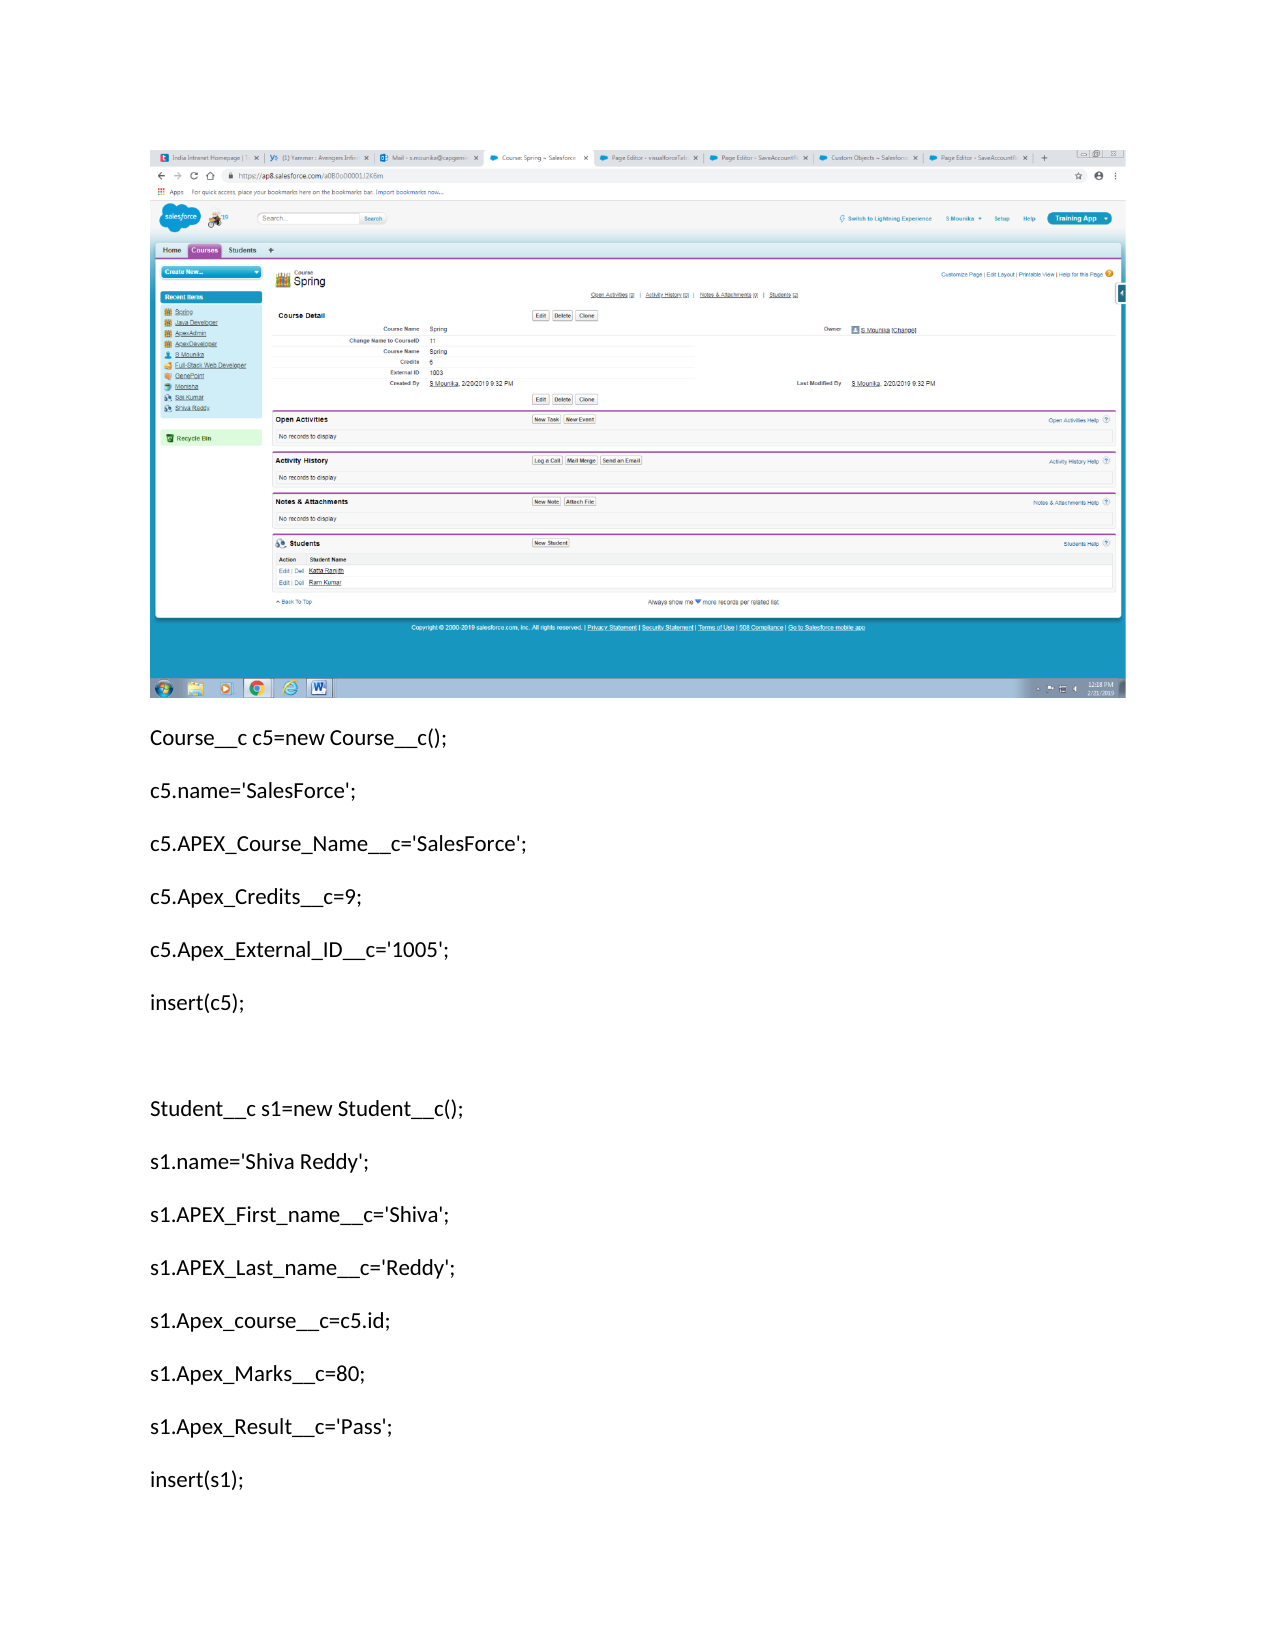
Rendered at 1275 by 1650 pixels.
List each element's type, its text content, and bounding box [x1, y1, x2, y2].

text c5.name='SalesForce'; [150, 776, 1125, 804]
text insert(c5); [150, 988, 1125, 1016]
text insert(s1); [150, 1465, 1125, 1493]
picture [150, 150, 1126, 698]
text s1.Apex_Marks__c=80; [150, 1359, 1125, 1387]
text c5.Apex_External_ID__c='1005'; [150, 935, 1125, 963]
text s1.name='Shiva Reddy'; [150, 1147, 1125, 1175]
text c5.Apex_Credits__c=9; [150, 882, 1125, 910]
text c5.APEX_Course_Name__c='SalesForce'; [150, 829, 1125, 857]
text s1.Apex_course__c=c5.id; [150, 1306, 1125, 1334]
text s1.APEX_Last_name__c='Reddy'; [150, 1253, 1125, 1281]
text s1.APEX_First_name__c='Shiva'; [150, 1200, 1125, 1228]
text s1.Apex_Result__c='Pass'; [150, 1412, 1125, 1440]
text Student__c s1=new Student__c(); [150, 1094, 1125, 1122]
text Course__c c5=new Course__c(); [150, 723, 1125, 751]
